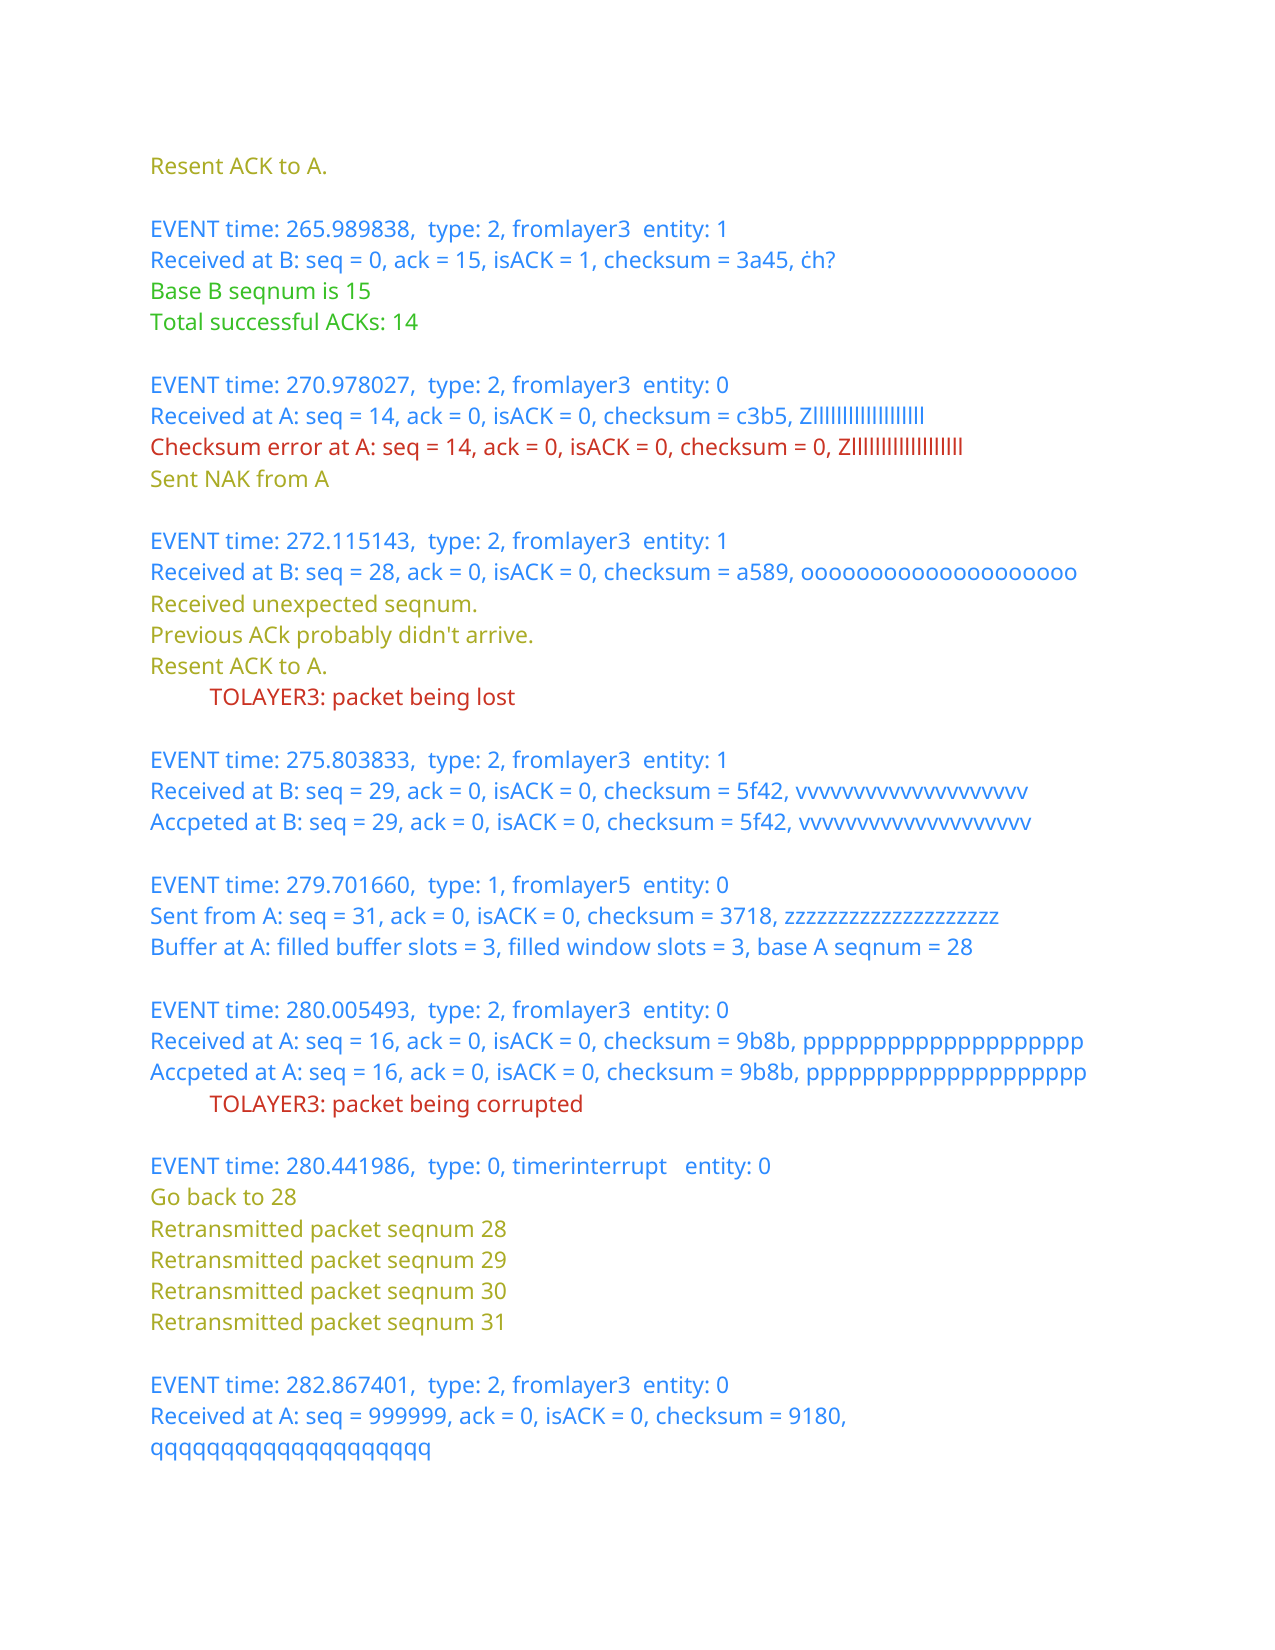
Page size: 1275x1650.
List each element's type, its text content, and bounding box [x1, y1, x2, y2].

text EVENT time: 265.989838, type: 2, fromlayer3 entity: 1 [150, 212, 1125, 244]
text Retransmitted packet seqnum 31 [150, 1306, 1125, 1337]
text Buffer at A: filled buffer slots = 3, filled window slots = 3, base A seqnum = 28 [150, 931, 1125, 962]
text Received at A: seq = 14, ack = 0, isACK = 0, checksum = c3b5, Zlllllllllllllllllll [150, 400, 1125, 431]
text Base B seqnum is 15 [150, 275, 1125, 306]
text Retransmitted packet seqnum 28 [150, 1212, 1125, 1244]
text Accpeted at A: seq = 16, ack = 0, isACK = 0, checksum = 9b8b, pppppppppppppppppppp [150, 1056, 1125, 1087]
text Received at B: seq = 29, ack = 0, isACK = 0, checksum = 5f42, vvvvvvvvvvvvvvvvvvvv [150, 775, 1125, 806]
text Received at B: seq = 28, ack = 0, isACK = 0, checksum = a589, oooooooooooooooooooo [150, 556, 1125, 587]
text Previous ACk probably didn't arrive. [150, 619, 1125, 650]
text Received at A: seq = 999999, ack = 0, isACK = 0, checksum = 9180, qqqqqqqqqqqqqqqqqqqq [150, 1400, 1125, 1462]
text EVENT time: 272.115143, type: 2, fromlayer3 entity: 1 [150, 525, 1125, 556]
text EVENT time: 282.867401, type: 2, fromlayer3 entity: 0 [150, 1369, 1125, 1400]
text Received at A: seq = 16, ack = 0, isACK = 0, checksum = 9b8b, pppppppppppppppppppp [150, 1025, 1125, 1056]
text EVENT time: 270.978027, type: 2, fromlayer3 entity: 0 [150, 369, 1125, 400]
text Sent NAK from A [150, 462, 1125, 494]
text EVENT time: 280.005493, type: 2, fromlayer3 entity: 0 [150, 994, 1125, 1025]
text Checksum error at A: seq = 14, ack = 0, isACK = 0, checksum = 0, Zlllllllllllllllllll [150, 431, 1125, 462]
text EVENT time: 280.441986, type: 0, timerinterrupt entity: 0 [150, 1150, 1125, 1181]
text Accpeted at B: seq = 29, ack = 0, isACK = 0, checksum = 5f42, vvvvvvvvvvvvvvvvvvvv [150, 806, 1125, 837]
text Go back to 28 [150, 1181, 1125, 1212]
text Resent ACK to A. [150, 150, 1125, 181]
text Total successful ACKs: 14 [150, 306, 1125, 337]
text Retransmitted packet seqnum 30 [150, 1275, 1125, 1306]
text Retransmitted packet seqnum 29 [150, 1244, 1125, 1275]
text Sent from A: seq = 31, ack = 0, isACK = 0, checksum = 3718, zzzzzzzzzzzzzzzzzzzz [150, 900, 1125, 931]
text TOLAYER3: packet being lost [150, 681, 1125, 712]
text Received unexpected seqnum. [150, 587, 1125, 619]
text EVENT time: 275.803833, type: 2, fromlayer3 entity: 1 [150, 744, 1125, 775]
text Received at B: seq = 0, ack = 15, isACK = 1, checksum = 3a45, ċh? [150, 244, 1125, 275]
text EVENT time: 279.701660, type: 1, fromlayer5 entity: 0 [150, 869, 1125, 900]
text TOLAYER3: packet being corrupted [150, 1087, 1125, 1119]
text Resent ACK to A. [150, 650, 1125, 681]
